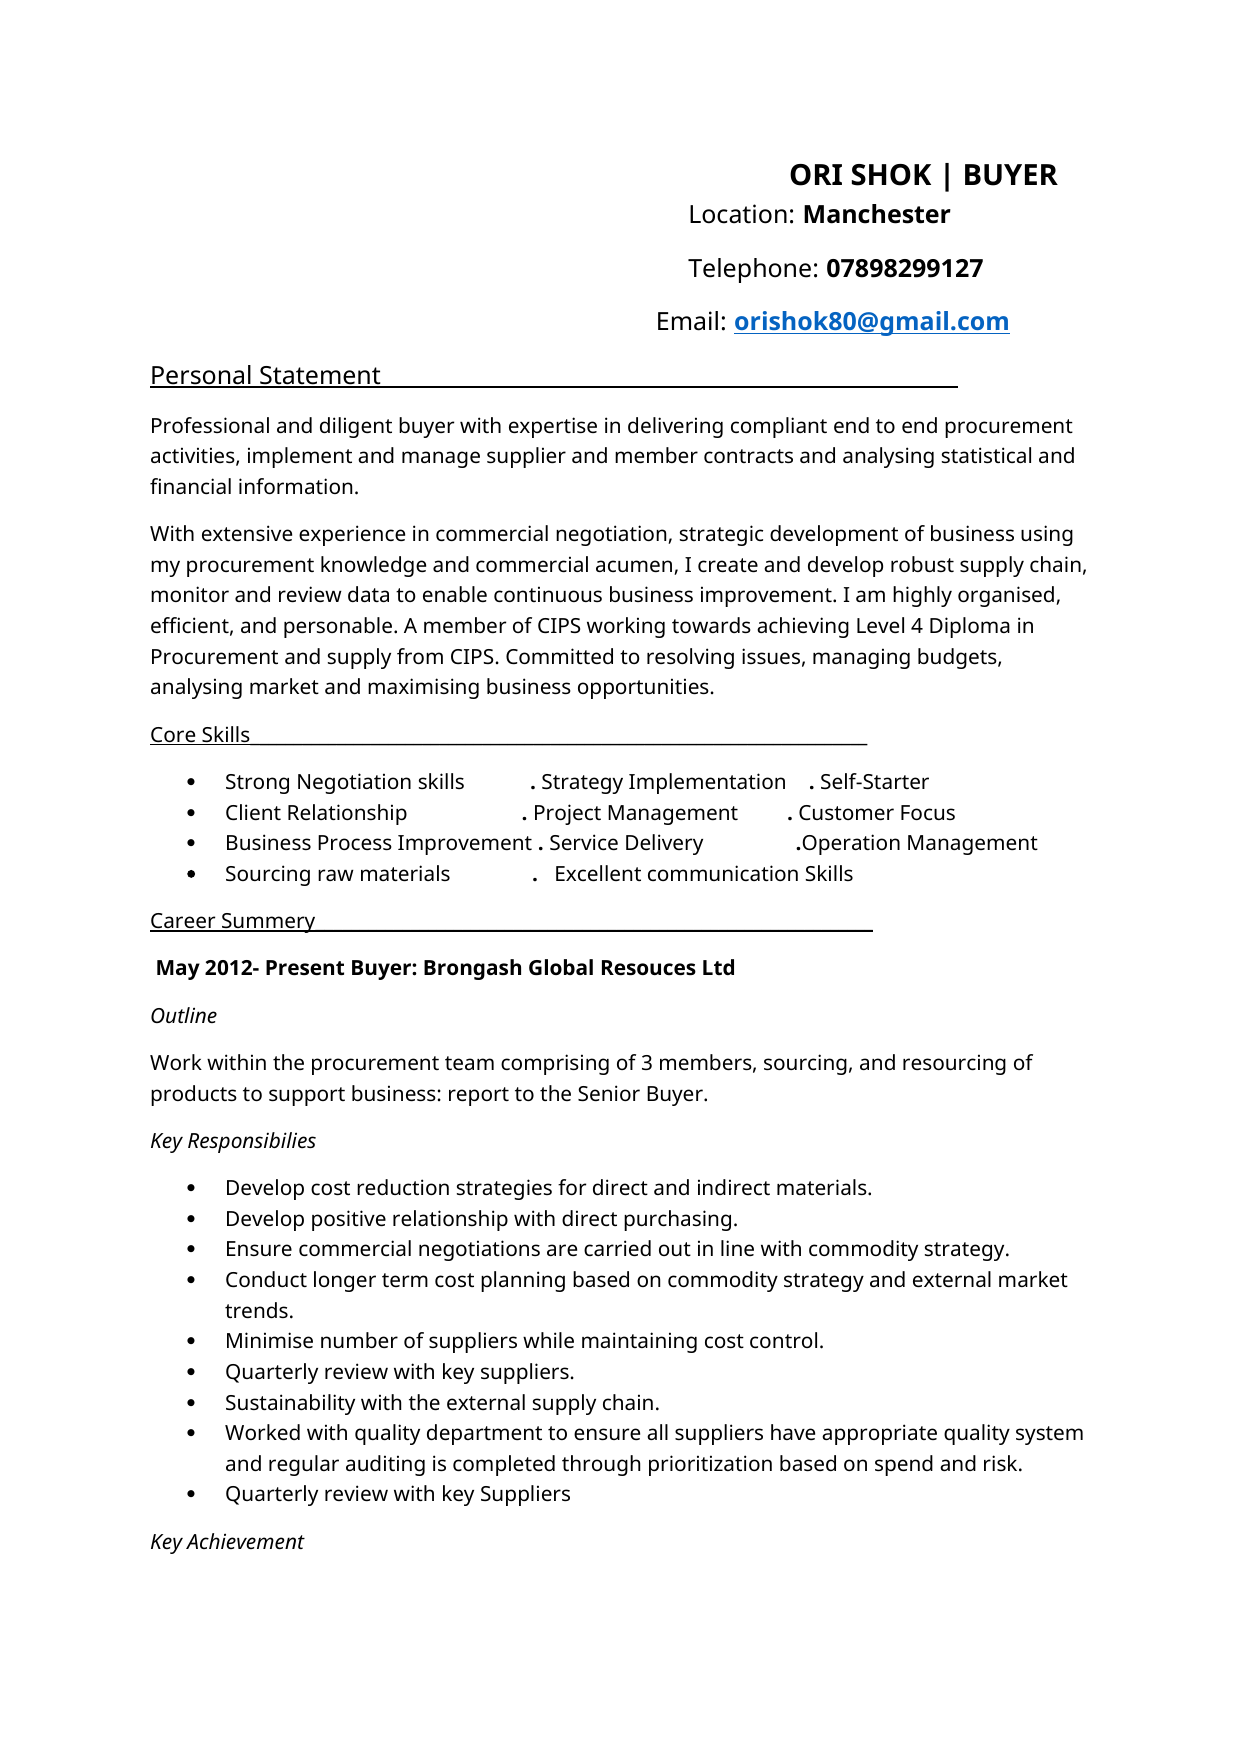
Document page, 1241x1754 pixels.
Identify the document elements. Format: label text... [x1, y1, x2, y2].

subtitle ORI SHOK | BUYER [150, 154, 1090, 194]
list Sustainability with the external supply chain. [187, 1388, 1090, 1416]
list Develop positive relationship with direct purchasing. [187, 1204, 1090, 1232]
list Conduct longer term cost planning based on commodity strategy and external market trends. [187, 1265, 1090, 1324]
text Core Skills________________________________________________________________________ [150, 720, 1090, 748]
list Develop cost reduction strategies for direct and indirect materials. [187, 1173, 1090, 1202]
text Email: orishok80@gmail.com [150, 304, 1090, 338]
text Work within the procurement team comprising of 3 members, sourcing, and resourcing of products to support business: report to the Senior Buyer. [150, 1048, 1090, 1107]
list Quarterly review with key Suppliers [187, 1479, 1090, 1508]
list Client Relationship . Project Management . Customer Focus [187, 798, 1090, 826]
text Location: Manchester [150, 197, 1090, 231]
list Worked with quality department to ensure all suppliers have appropriate quality system and regular auditing is completed through prioritization based on spend and risk. [187, 1418, 1090, 1477]
text Key Achievement [150, 1527, 1090, 1555]
text Telephone: 07898299127 [150, 250, 1090, 284]
text Career Summery_________________________________________________________________ [150, 906, 1090, 934]
list Minimise number of suppliers while maintaining cost control. [187, 1326, 1090, 1355]
list Sourcing raw materials . Excellent communication Skills [187, 859, 1090, 887]
text Professional and diligent buyer with expertise in delivering compliant end to end procurement activities, implement and manage supplier and member contracts and analysing statistical and financial information. [150, 411, 1090, 500]
text Personal Statement____________________________________________________ [150, 357, 1090, 391]
text With extensive experience in commercial negotiation, strategic development of business using my procurement knowledge and commercial acumen, I create and develop robust supply chain, monitor and review data to enable continuous business improvement. I am highly organised, efficient, and personable. A member of CIPS working towards achieving Level 4 Diploma in Procurement and supply from CIPS. Committed to resolving issues, managing budgets, analysing market and maximising business opportunities. [150, 519, 1090, 701]
text Outline [150, 1001, 1090, 1029]
list Ensure commercial negotiations are carried out in line with commodity strategy. [187, 1234, 1090, 1263]
list Business Process Improvement . Service Delivery .Operation Management [187, 828, 1090, 857]
text Key Responsibilies [150, 1126, 1090, 1154]
text May 2012- Present Buyer: Brongash Global Resouces Ltd [150, 953, 1090, 982]
list Quarterly review with key suppliers. [187, 1357, 1090, 1385]
list Strong Negotiation skills . Strategy Implementation . Self-Starter [187, 767, 1090, 795]
